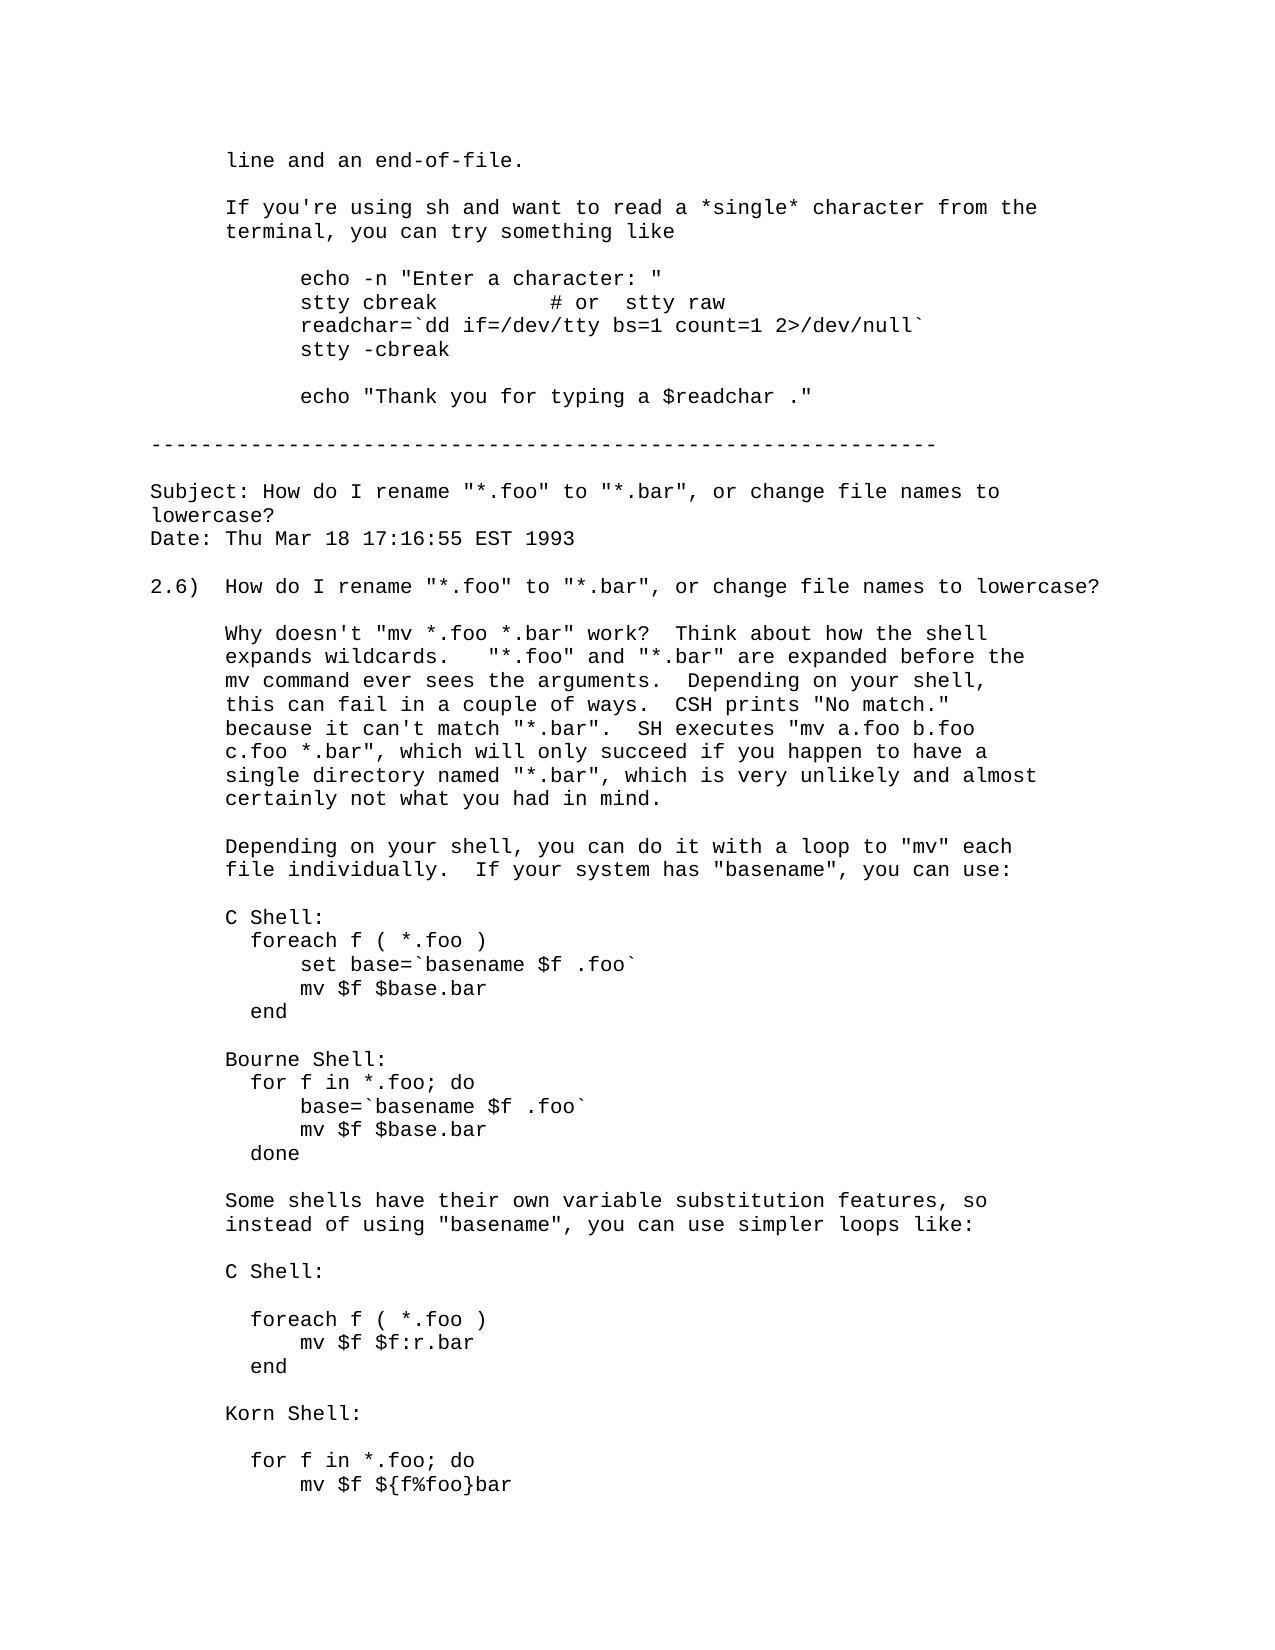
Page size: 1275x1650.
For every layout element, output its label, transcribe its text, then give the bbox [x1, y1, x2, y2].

text done [150, 1143, 1125, 1167]
text readchar=`dd if=/dev/tty bs=1 count=1 2>/dev/null` [150, 316, 1125, 339]
text end [150, 1356, 1125, 1379]
text Depending on your shell, you can do it with a loop to "mv" each [150, 836, 1125, 859]
text file individually. If your system has "basename", you can use: [150, 859, 1125, 883]
text instead of using "basename", you can use simpler loops like: [150, 1214, 1125, 1238]
text stty -cbreak [150, 339, 1125, 363]
text certainly not what you had in mind. [150, 788, 1125, 812]
text for f in *.foo; do [150, 1451, 1125, 1474]
text Some shells have their own variable substitution features, so [150, 1190, 1125, 1214]
text C Shell: [150, 907, 1125, 930]
text mv $f $base.bar [150, 978, 1125, 1001]
text end [150, 1001, 1125, 1025]
text mv $f ${f%foo}bar [150, 1474, 1125, 1498]
text set base=`basename $f .foo` [150, 954, 1125, 978]
text terminal, you can try something like [150, 221, 1125, 244]
text Date: Thu Mar 18 17:16:55 EST 1993 [150, 528, 1125, 552]
text Subject: How do I rename "*.foo" to "*.bar", or change file names to lowercase? [150, 481, 1125, 528]
text because it can't match "*.bar". SH executes "mv a.foo b.foo [150, 717, 1125, 741]
text mv $f $f:r.bar [150, 1332, 1125, 1356]
text for f in *.foo; do [150, 1072, 1125, 1096]
text C Shell: [150, 1261, 1125, 1285]
text If you're using sh and want to read a *single* character from the [150, 197, 1125, 221]
text echo "Thank you for typing a $readchar ." [150, 386, 1125, 410]
text expands wildcards. "*.foo" and "*.bar" are expanded before the [150, 647, 1125, 670]
text this can fail in a couple of ways. CSH prints "No match." [150, 694, 1125, 717]
text foreach f ( *.foo ) [150, 930, 1125, 954]
text mv $f $base.bar [150, 1119, 1125, 1143]
text 2.6) How do I rename "*.foo" to "*.bar", or change file names to lowercase? [150, 576, 1125, 599]
text Bourne Shell: [150, 1048, 1125, 1072]
text line and an end-of-file. [150, 150, 1125, 174]
text base=`basename $f .foo` [150, 1096, 1125, 1119]
text mv command ever sees the arguments. Depending on your shell, [150, 670, 1125, 694]
text --------------------------------------------------------------- [150, 434, 1125, 457]
text stty cbreak # or stty raw [150, 292, 1125, 316]
text c.foo *.bar", which will only succeed if you happen to have a [150, 741, 1125, 765]
text Korn Shell: [150, 1403, 1125, 1427]
text Why doesn't "mv *.foo *.bar" work? Think about how the shell [150, 623, 1125, 647]
text single directory named "*.bar", which is very unlikely and almost [150, 765, 1125, 788]
text foreach f ( *.foo ) [150, 1309, 1125, 1332]
text echo -n "Enter a character: " [150, 268, 1125, 292]
